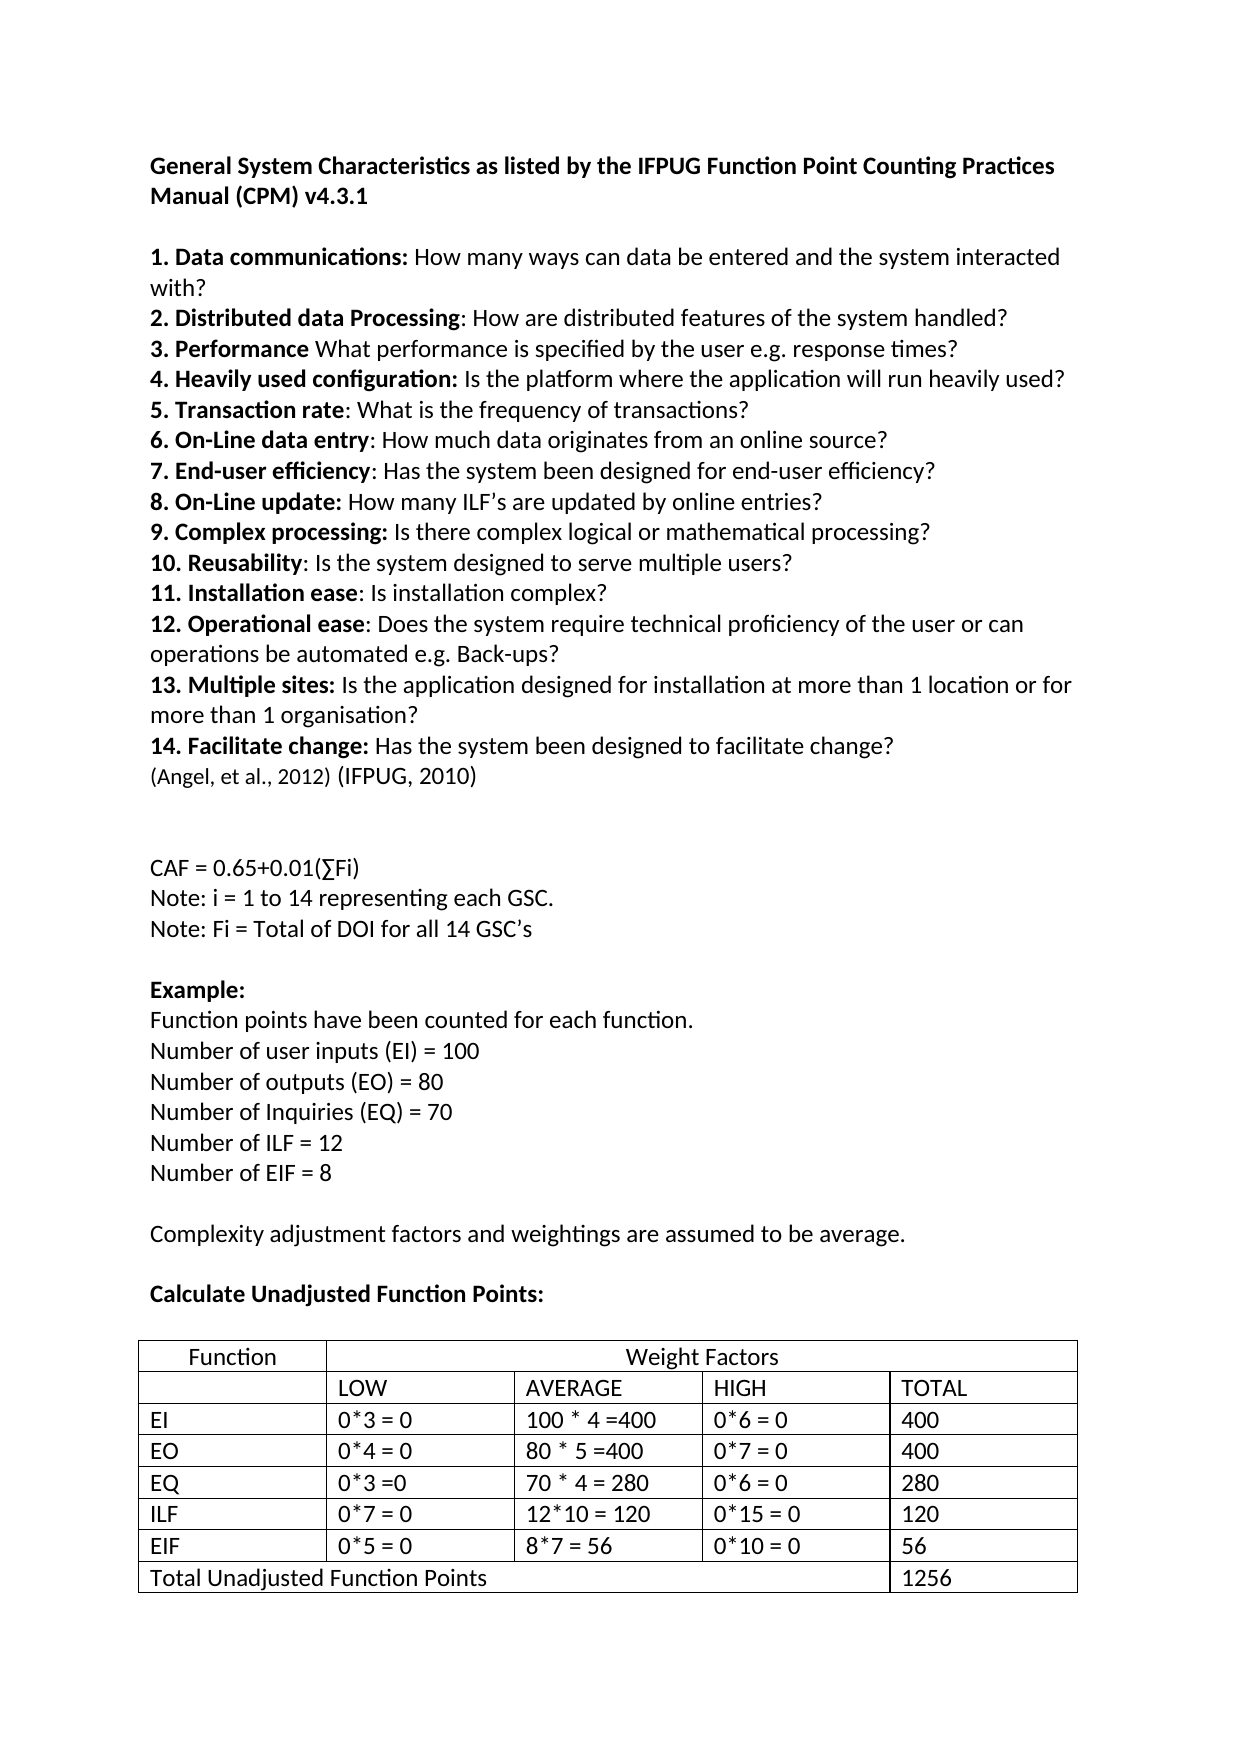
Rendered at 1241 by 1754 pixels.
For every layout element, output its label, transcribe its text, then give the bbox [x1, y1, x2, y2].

table_cell ILF [139, 1499, 326, 1529]
table_cell 0*10 = 0 [703, 1530, 889, 1561]
table_cell 0*5 = 0 [327, 1530, 514, 1561]
text 9. Complex processing: Is there complex logical or mathematical processing? [150, 516, 1090, 547]
text 6. On-Line data entry: How much data originates from an online source? [150, 425, 1090, 455]
table_cell 400 [891, 1404, 1077, 1434]
text Function points have been counted for each function. [150, 1004, 1090, 1035]
text Note: i = 1 to 14 representing each GSC. [150, 882, 1090, 913]
text 1. Data communications: How many ways can data be entered and the system interacted with? [150, 242, 1090, 303]
text Complexity adjustment factors and weightings are assumed to be average. [150, 1218, 1090, 1249]
text 10. Reusability: Is the system designed to serve multiple users? [150, 547, 1090, 577]
table_cell 0*6 = 0 [703, 1467, 889, 1497]
table_cell 80 * 5 =400 [515, 1435, 702, 1466]
text 4. Heavily used configuration: Is the platform where the application will run heavily used? [150, 364, 1090, 394]
table_cell TOTAL [891, 1372, 1077, 1403]
table_header Function [139, 1341, 326, 1371]
text 8. On-Line update: How many ILF’s are updated by online entries? [150, 486, 1090, 516]
text 2. Distributed data Processing: How are distributed features of the system handled? [150, 303, 1090, 333]
text Example: [150, 974, 1090, 1004]
text Number of ILF = 12 [150, 1127, 1090, 1157]
text Note: Fi = Total of DOI for all 14 GSC’s [150, 913, 1090, 943]
table_cell HIGH [703, 1372, 889, 1403]
table_cell EIF [139, 1530, 326, 1561]
text CAF = 0.65+0.01(∑Fi) [150, 852, 1090, 882]
text Number of user inputs (EI) = 100 [150, 1035, 1090, 1066]
text 3. Performance What performance is specified by the user e.g. response times? [150, 333, 1090, 364]
text 5. Transaction rate: What is the frequency of transactions? [150, 394, 1090, 425]
table_cell Total Unadjusted Function Points [139, 1562, 889, 1592]
table_cell 56 [891, 1530, 1077, 1561]
table_cell 0*7 = 0 [327, 1499, 514, 1529]
table_cell AVERAGE [515, 1372, 702, 1403]
table_cell 400 [891, 1435, 1077, 1466]
text Number of EIF = 8 [150, 1157, 1090, 1188]
table_cell [139, 1372, 326, 1403]
table_cell EO [139, 1435, 326, 1466]
text 11. Installation ease: Is installation complex? [150, 577, 1090, 608]
table_cell 0*7 = 0 [703, 1435, 889, 1466]
table_cell 0*3 = 0 [327, 1404, 514, 1434]
text 7. End-user efficiency: Has the system been designed for end-user efficiency? [150, 455, 1090, 486]
table_cell 1256 [891, 1562, 1077, 1592]
text Calculate Unadjusted Function Points: [150, 1279, 1090, 1309]
table_cell 120 [891, 1499, 1077, 1529]
table_cell 0*6 = 0 [703, 1404, 889, 1434]
table_header Weight Factors [327, 1341, 1077, 1371]
table_cell 0*15 = 0 [703, 1499, 889, 1529]
table_cell LOW [327, 1372, 514, 1403]
text Number of Inquiries (EQ) = 70 [150, 1096, 1090, 1127]
text 13. Multiple sites: Is the application designed for installation at more than 1 location or for more than 1 organisation? [150, 669, 1090, 730]
table_cell EQ [139, 1467, 326, 1497]
table_cell 8*7 = 56 [515, 1530, 702, 1561]
table_cell EI [139, 1404, 326, 1434]
table_cell 100 * 4 =400 [515, 1404, 702, 1434]
table_cell 12*10 = 120 [515, 1499, 702, 1529]
table_cell 70 * 4 = 280 [515, 1467, 702, 1497]
text 12. Operational ease: Does the system require technical proficiency of the user or can operations be automated e.g. Back-ups? [150, 608, 1090, 669]
text 14. Facilitate change: Has the system been designed to facilitate change? [150, 730, 1090, 760]
table_cell 280 [891, 1467, 1077, 1497]
text Number of outputs (EO) = 80 [150, 1066, 1090, 1096]
text General System Characteristics as listed by the IFPUG Function Point Counting Practices Manual (CPM) v4.3.1 [150, 150, 1090, 211]
table_cell 0*3 =0 [327, 1467, 514, 1497]
table_cell 0*4 = 0 [327, 1435, 514, 1466]
